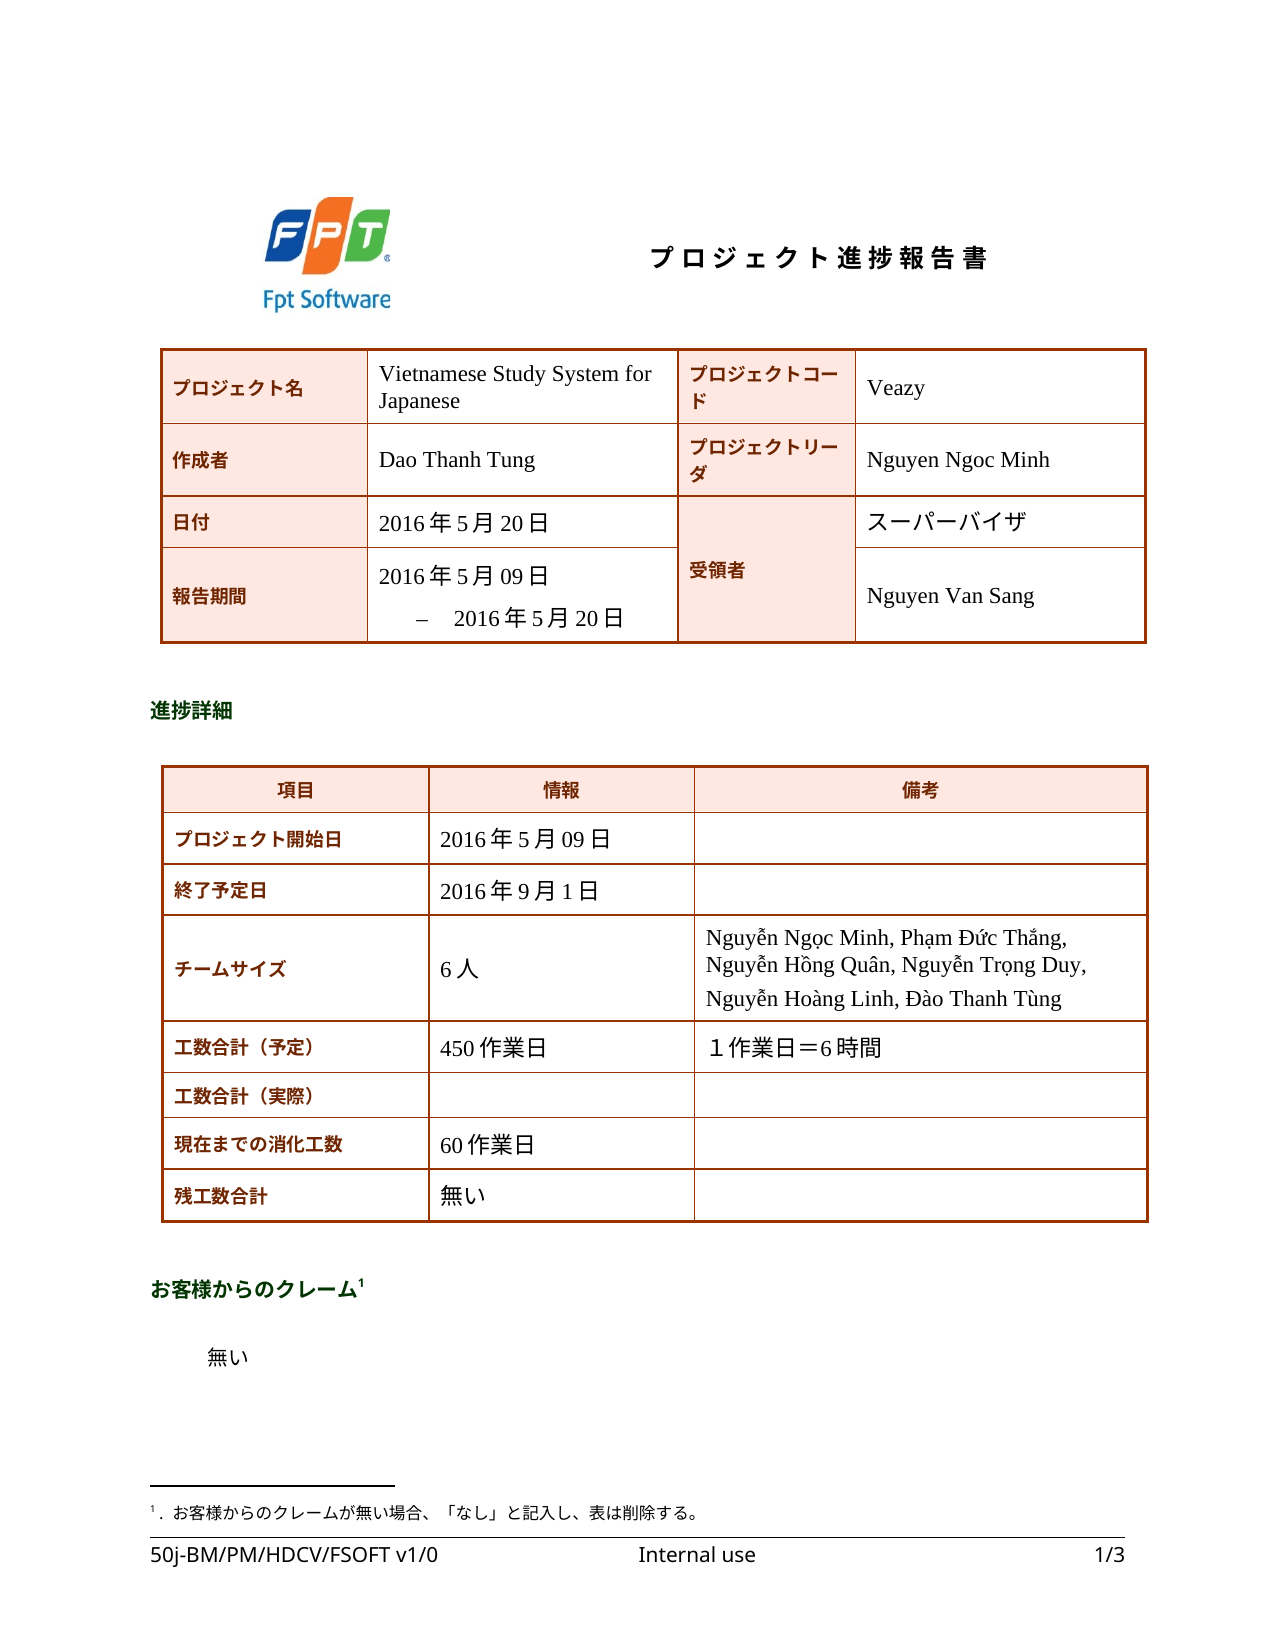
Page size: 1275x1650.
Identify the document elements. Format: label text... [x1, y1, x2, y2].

table_cell [695, 865, 1146, 914]
table_cell 450作業日 [430, 1022, 694, 1071]
table_cell Veazy [856, 351, 1144, 422]
table_cell 現在までの消化工数 [164, 1118, 428, 1168]
table_cell 6人 [430, 916, 694, 1020]
table_header 備考 [695, 768, 1146, 811]
table_cell チームサイズ [164, 916, 428, 1020]
table_cell Dao Thanh Tung [368, 424, 677, 495]
table_cell [695, 1118, 1146, 1168]
table_cell Nguyen Ngoc Minh [856, 424, 1144, 495]
table_cell [695, 1170, 1146, 1220]
table_cell 2016年5月20日 [368, 497, 677, 546]
table_cell 工数合計（実際） [164, 1073, 428, 1117]
picture [262, 197, 391, 313]
table_cell 2016年5月09日 [430, 813, 694, 863]
table_cell [695, 1073, 1146, 1117]
table_cell 報告期間 [163, 548, 367, 641]
table_header 項目 [164, 768, 428, 811]
table_cell Vietnamese Study System for Japanese [368, 351, 677, 422]
table_cell Nguyen Van Sang [856, 548, 1144, 641]
table_cell スーパーバイザ [856, 497, 1144, 546]
subtitle お客様からのクレーム [150, 1273, 1125, 1303]
table_cell 残工数合計 [164, 1170, 428, 1220]
table_cell １作業日＝6時間 [695, 1022, 1146, 1071]
table_cell 終了予定日 [164, 865, 428, 914]
table_cell Nguyễn Ngọc Minh, Phạm Đức Thắng, Nguyễn Hồng Quân, Nguyễn Trọng Duy, Nguyễn Hoàng Linh, Đào Thanh Tùng [695, 916, 1146, 1020]
table_cell [430, 1073, 694, 1117]
table_cell 日付 [163, 497, 367, 546]
table_cell 2016年5月09日 2016年5月20日 [368, 548, 677, 641]
table_cell プロジェクトコード [679, 351, 855, 422]
subtitle 進捗詳細 [150, 694, 1125, 724]
table_header 情報 [430, 768, 694, 811]
table_cell プロジェクト開始日 [164, 813, 428, 863]
table_cell 作成者 [163, 424, 367, 495]
text 無い [207, 1343, 1125, 1372]
table_cell 工数合計（予定） [164, 1022, 428, 1071]
table_cell プロジェクトリーダ [679, 424, 855, 495]
table_cell 受領者 [679, 497, 855, 641]
table_header [161, 167, 1146, 348]
table_cell プロジェクト名 [163, 351, 367, 422]
table_cell 60作業日 [430, 1118, 694, 1168]
table_cell [695, 813, 1146, 863]
table_cell 2016年9月1日 [430, 865, 694, 914]
table_cell 無い [430, 1170, 694, 1220]
